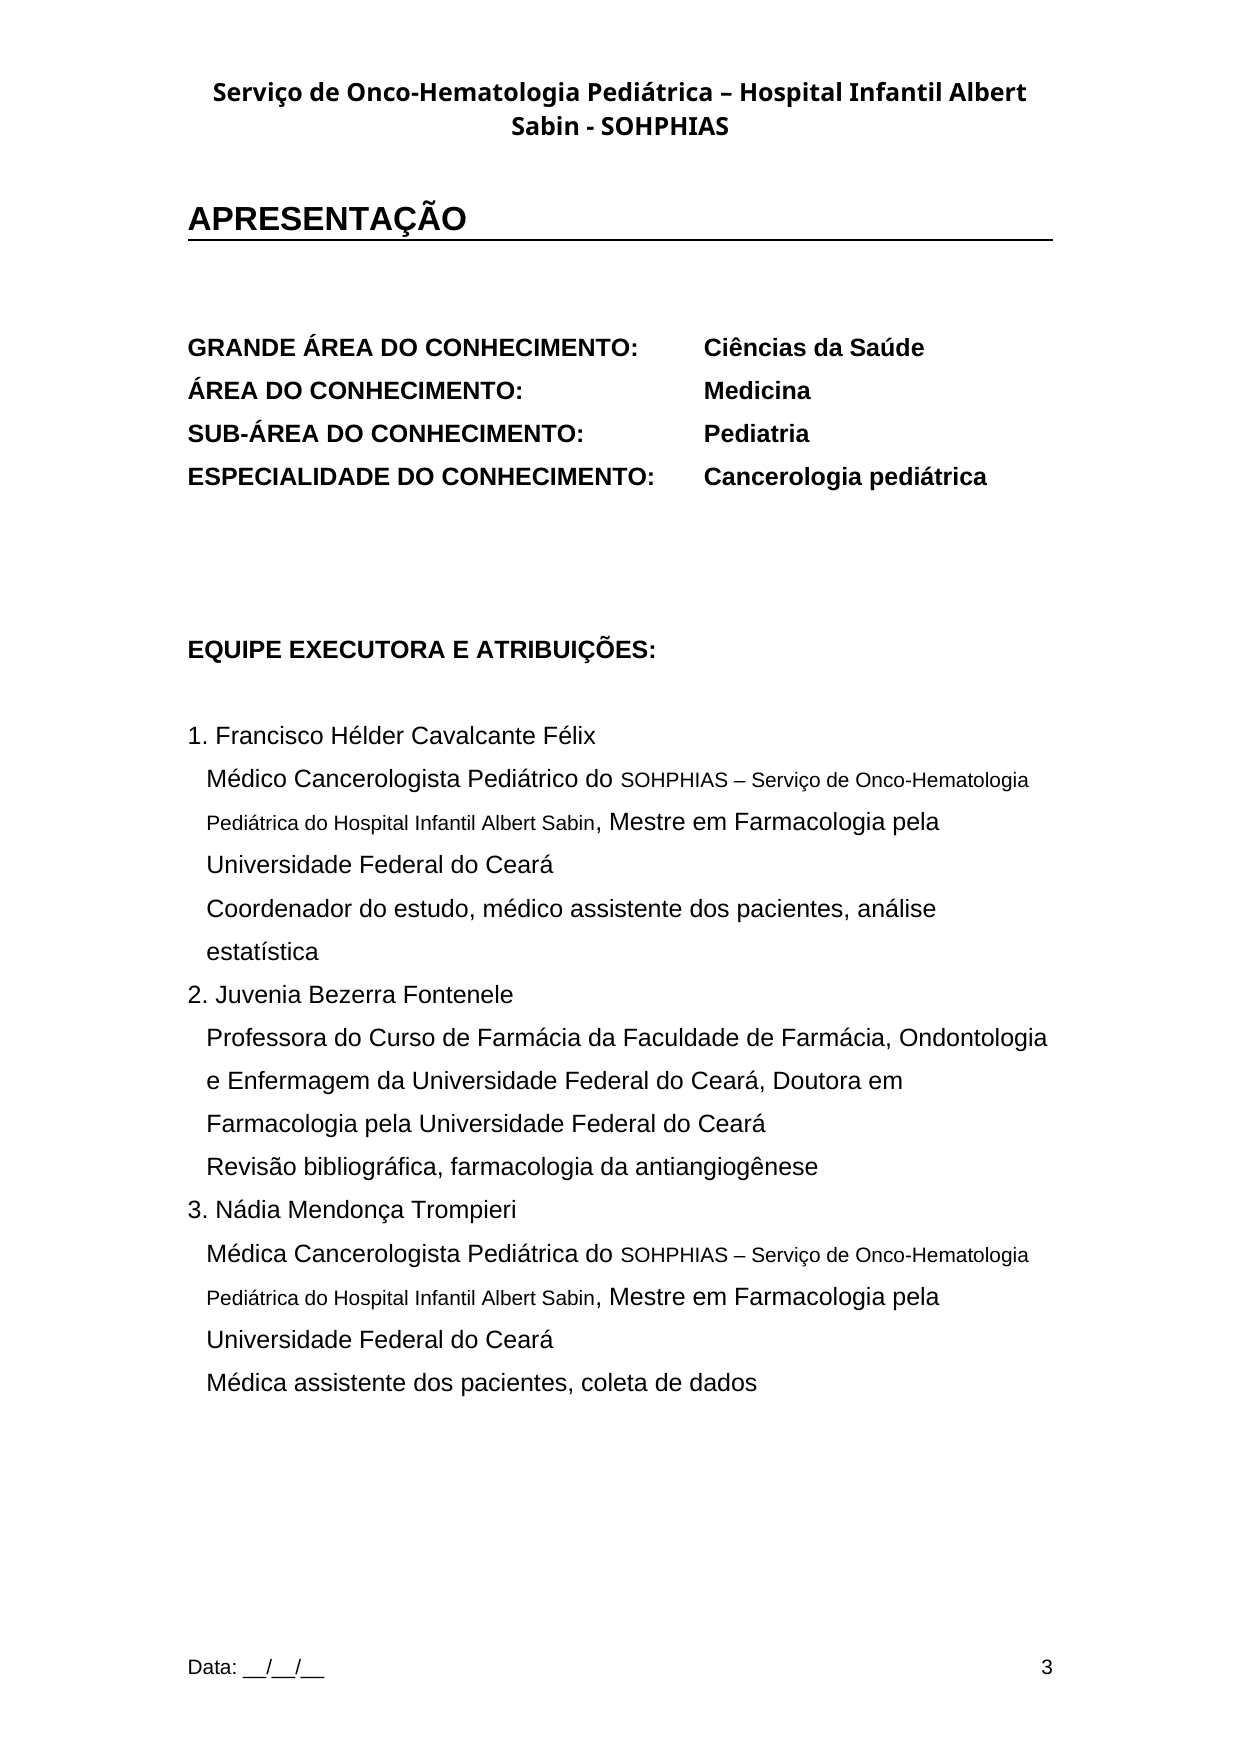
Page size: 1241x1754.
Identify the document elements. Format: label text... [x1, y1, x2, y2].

subtitle GRANDE ÁREA DO CONHECIMENTO: Ciências da Saúde [187, 333, 1053, 362]
text 3. Nádia Mendonça Trompieri [187, 1196, 1053, 1224]
text Médica Cancerologista Pediátrica do SOHPHIAS – Serviço de Onco-Hematologia Pediátrica do Hospital Infantil Albert Sabin, Mestre em Farmacologia pela Universidade Federal do Ceará [206, 1239, 1053, 1354]
text Coordenador do estudo, médico assistente dos pacientes, análise estatística [206, 894, 1053, 966]
subtitle APRESENTAÇÃO [187, 199, 1053, 241]
text Médico Cancerologista Pediátrico do SOHPHIAS – Serviço de Onco-Hematologia Pediátrica do Hospital Infantil Albert Sabin, Mestre em Farmacologia pela Universidade Federal do Ceará [206, 764, 1053, 879]
text 2. Juvenia Bezerra Fontenele [187, 980, 1053, 1009]
text ESPECIALIDADE DO CONHECIMENTO: Cancerologia pediátrica [187, 462, 1053, 491]
text Médica assistente dos pacientes, coleta de dados [206, 1368, 1053, 1397]
text Revisão bibliográfica, farmacologia da antiangiogênese [206, 1152, 1053, 1181]
text EQUIPE EXECUTORA E ATRIBUIÇÕES: [187, 635, 1053, 664]
text ÁREA DO CONHECIMENTO: Medicina [187, 376, 1053, 405]
text SUB-ÁREA DO CONHECIMENTO: Pediatria [187, 419, 1053, 448]
text 1. Francisco Hélder Cavalcante Félix [187, 721, 1053, 750]
text Professora do Curso de Farmácia da Faculdade de Farmácia, Ondontologia e Enfermagem da Universidade Federal do Ceará, Doutora em Farmacologia pela Universidade Federal do Ceará [206, 1023, 1053, 1138]
